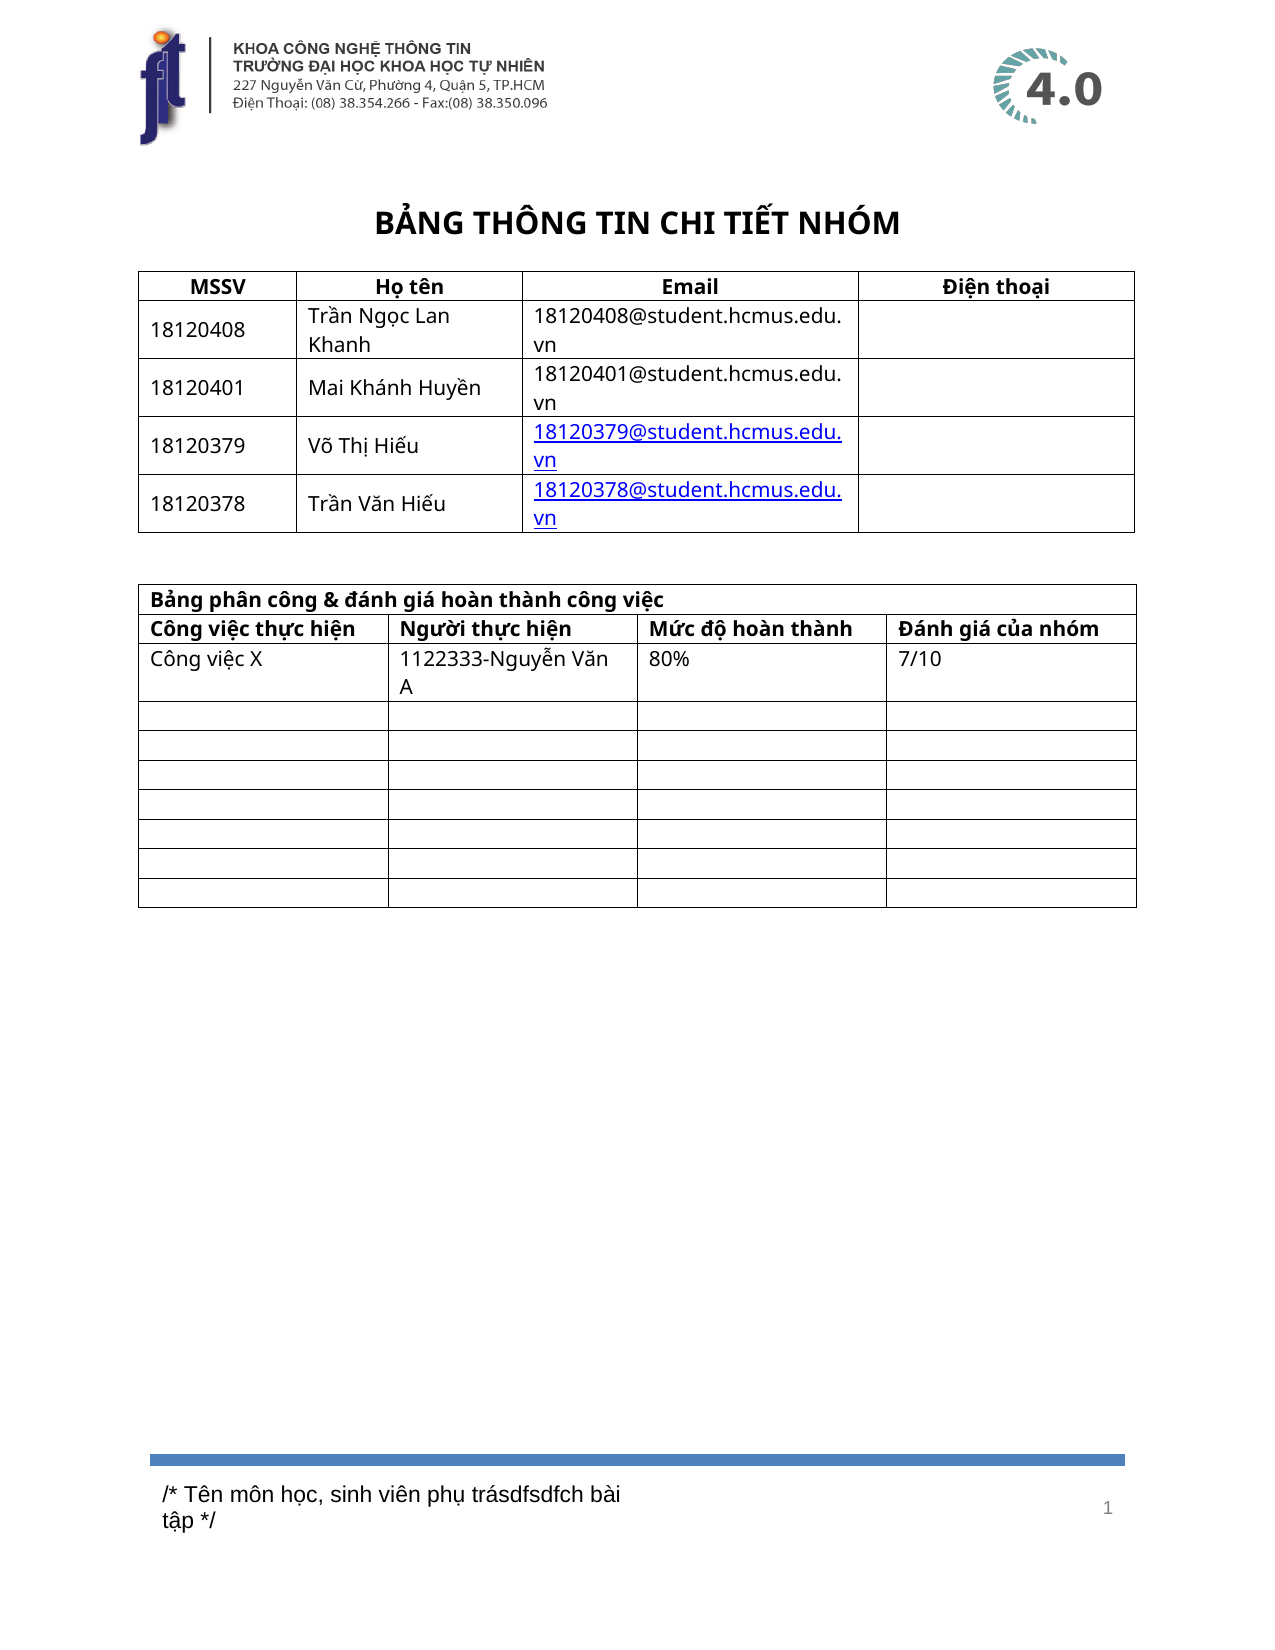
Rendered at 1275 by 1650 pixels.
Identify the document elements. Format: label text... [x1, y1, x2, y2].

table_cell [638, 849, 886, 878]
table_cell [139, 731, 388, 760]
table_cell 7/10 [887, 644, 1136, 701]
table_cell [389, 820, 637, 848]
text BẢNG THÔNG TIN CHI TIẾT NHÓM [150, 201, 1125, 244]
table_cell [139, 702, 388, 730]
table_cell [859, 417, 1134, 474]
table_cell [887, 820, 1136, 848]
table_cell [139, 849, 388, 878]
table_cell [638, 761, 886, 789]
table_cell Đánh giá của nhóm [887, 615, 1136, 643]
table_cell Người thực hiện [389, 615, 637, 643]
table_cell Công việc X [139, 644, 388, 701]
table_cell Trần Ngọc Lan Khanh [297, 301, 522, 358]
table_cell [389, 849, 637, 878]
table_cell 1122333-Nguyễn Văn A [389, 644, 637, 701]
table_cell [887, 879, 1136, 907]
table_cell 18120379@student.hcmus.edu.vn [523, 417, 858, 474]
table_cell [389, 790, 637, 819]
table_cell [859, 301, 1134, 358]
table_cell [887, 702, 1136, 730]
table_cell Mức độ hoàn thành [638, 615, 886, 643]
table_cell [887, 849, 1136, 878]
table_cell [638, 879, 886, 907]
table_cell Trần Văn Hiếu [297, 475, 522, 532]
table_cell [638, 790, 886, 819]
table_cell [859, 359, 1134, 416]
table_cell Mai Khánh Huyền [297, 359, 522, 416]
table_header Bảng phân công & đánh giá hoàn thành công việc [139, 585, 1136, 613]
table_cell [139, 820, 388, 848]
table_cell [887, 790, 1136, 819]
table_cell [638, 820, 886, 848]
table_cell [887, 761, 1136, 789]
table_cell Võ Thị Hiếu [297, 417, 522, 474]
table_cell [638, 702, 886, 730]
table_cell [859, 475, 1134, 532]
table_cell 18120379 [139, 417, 296, 474]
table_header MSSV [139, 272, 296, 300]
table_header Điện thoại [859, 272, 1134, 300]
table_cell [638, 731, 886, 760]
table_cell 18120378@student.hcmus.edu.vn [523, 475, 858, 532]
table_cell 18120408@student.hcmus.edu.vn [523, 301, 858, 358]
table_cell [887, 731, 1136, 760]
table_cell [139, 879, 388, 907]
table_cell 18120378 [139, 475, 296, 532]
table_cell 18120401@student.hcmus.edu.vn [523, 359, 858, 416]
table_cell [139, 790, 388, 819]
table_cell 18120408 [139, 301, 296, 358]
table_cell [389, 761, 637, 789]
picture [117, 21, 580, 167]
table_cell [389, 731, 637, 760]
table_cell [389, 879, 637, 907]
table_cell [389, 702, 637, 730]
table_cell 80% [638, 644, 886, 701]
table_header Email [523, 272, 858, 300]
table_cell 18120401 [139, 359, 296, 416]
picture [985, 41, 1108, 127]
table_cell [139, 761, 388, 789]
table_cell Công việc thực hiện [139, 615, 388, 643]
table_header Họ tên [297, 272, 522, 300]
